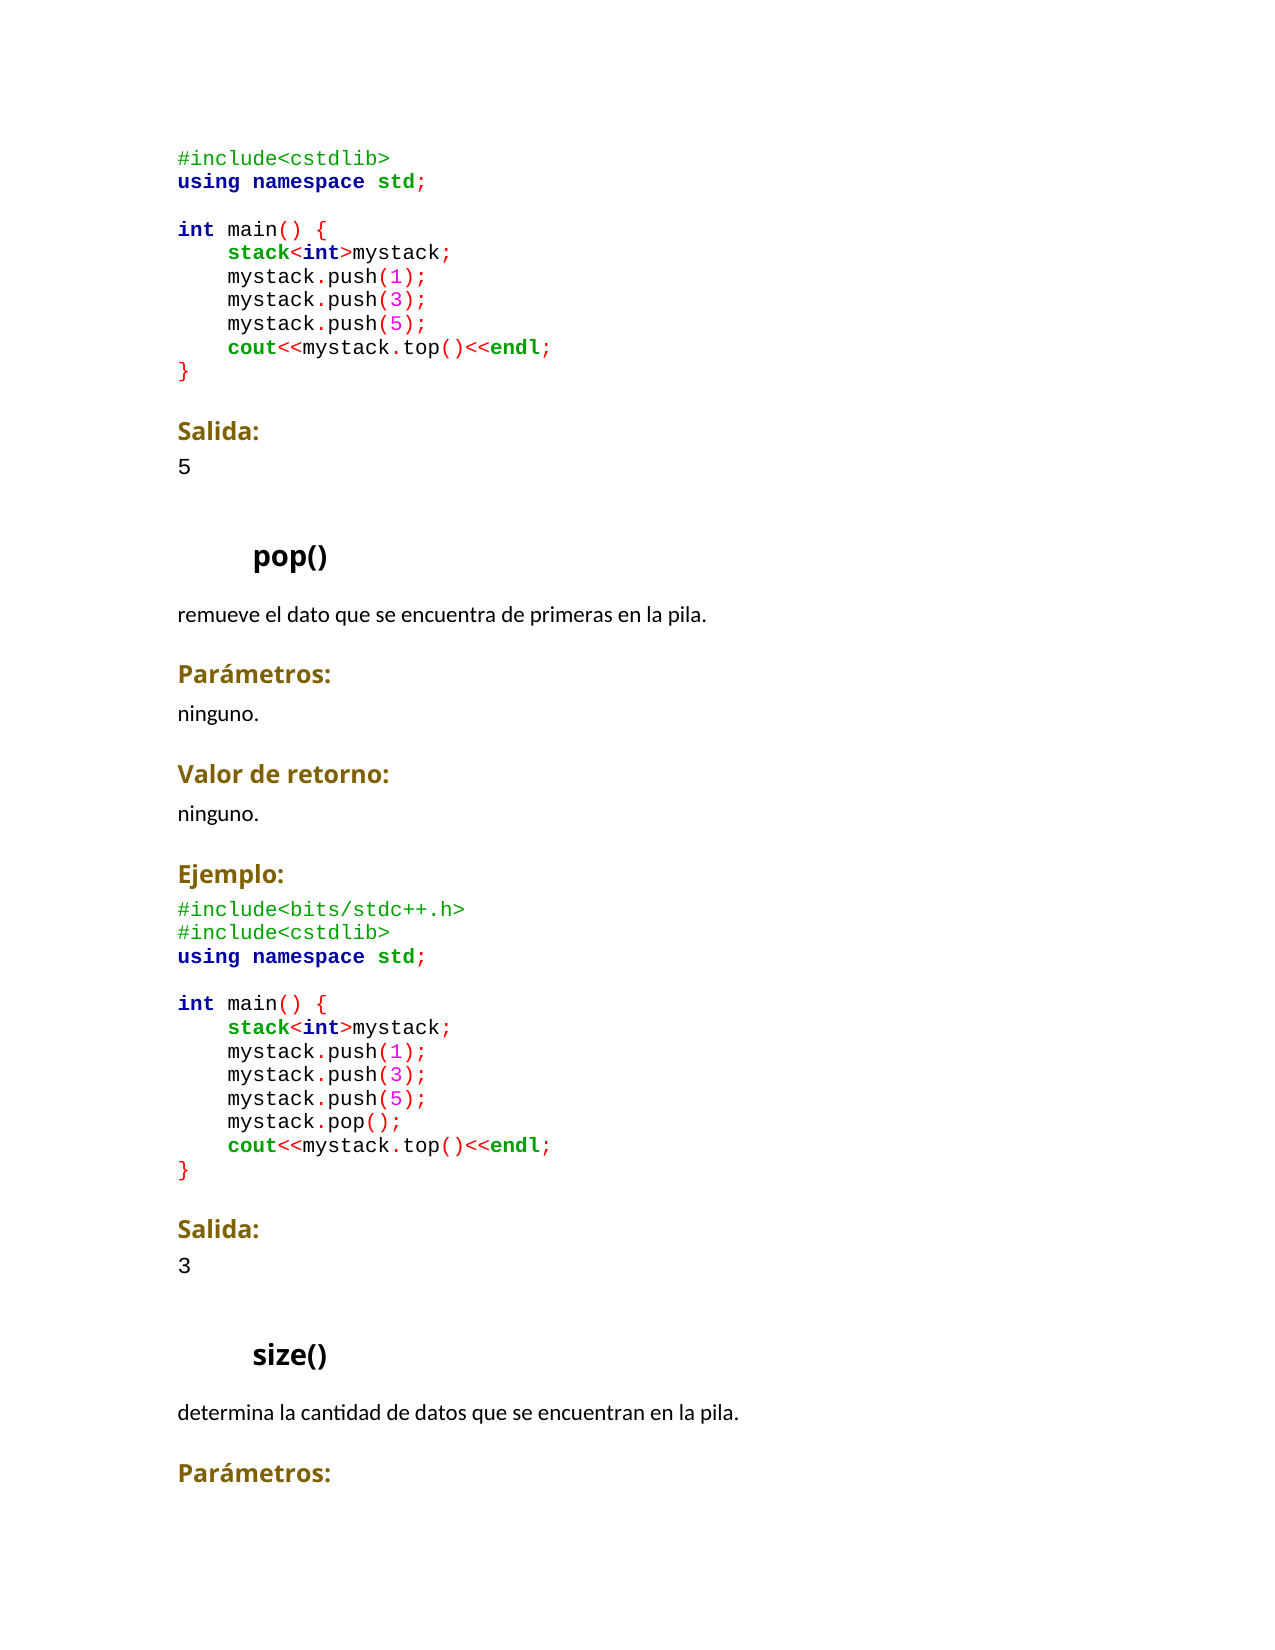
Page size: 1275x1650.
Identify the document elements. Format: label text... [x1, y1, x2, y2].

text cout<<mystack.top()<<endl; [177, 1135, 1098, 1159]
text mystack.pop(); [177, 1112, 1098, 1135]
text #include<cstdlib> [177, 922, 1098, 946]
text #include<bits/stdc++.h> [177, 899, 1098, 922]
text cout<<mystack.top()<<endl; [177, 337, 1098, 360]
text size() [177, 1334, 1098, 1373]
text } [177, 1159, 1098, 1182]
text Salida: [177, 413, 1098, 447]
text Ejemplo: [177, 856, 1098, 890]
text remueve el dato que se encuentra de primeras en la pila. [177, 600, 1098, 628]
text stack<int>mystack; [177, 1017, 1098, 1041]
text determina la cantidad de datos que se encuentran en la pila. [177, 1398, 1098, 1426]
text Valor de retorno: [177, 757, 1098, 791]
text Parámetros: [177, 657, 1098, 691]
text mystack.push(3); [177, 1064, 1098, 1088]
text #include<cstdlib> [177, 148, 1098, 171]
text } [177, 360, 1098, 384]
text 3 [177, 1254, 1098, 1280]
text int main() { [177, 993, 1098, 1017]
text mystack.push(5); [177, 1088, 1098, 1112]
text int main() { [177, 218, 1098, 242]
text Parámetros: [177, 1456, 1098, 1490]
text using namespace std; [177, 171, 1098, 195]
text mystack.push(1); [177, 266, 1098, 289]
text 5 [177, 456, 1098, 482]
text ninguno. [177, 699, 1098, 728]
text using namespace std; [177, 946, 1098, 970]
text mystack.push(1); [177, 1041, 1098, 1064]
text mystack.push(3); [177, 289, 1098, 313]
text Salida: [177, 1212, 1098, 1246]
text stack<int>mystack; [177, 242, 1098, 266]
text ninguno. [177, 799, 1098, 827]
text pop() [177, 535, 1098, 575]
text mystack.push(5); [177, 313, 1098, 337]
